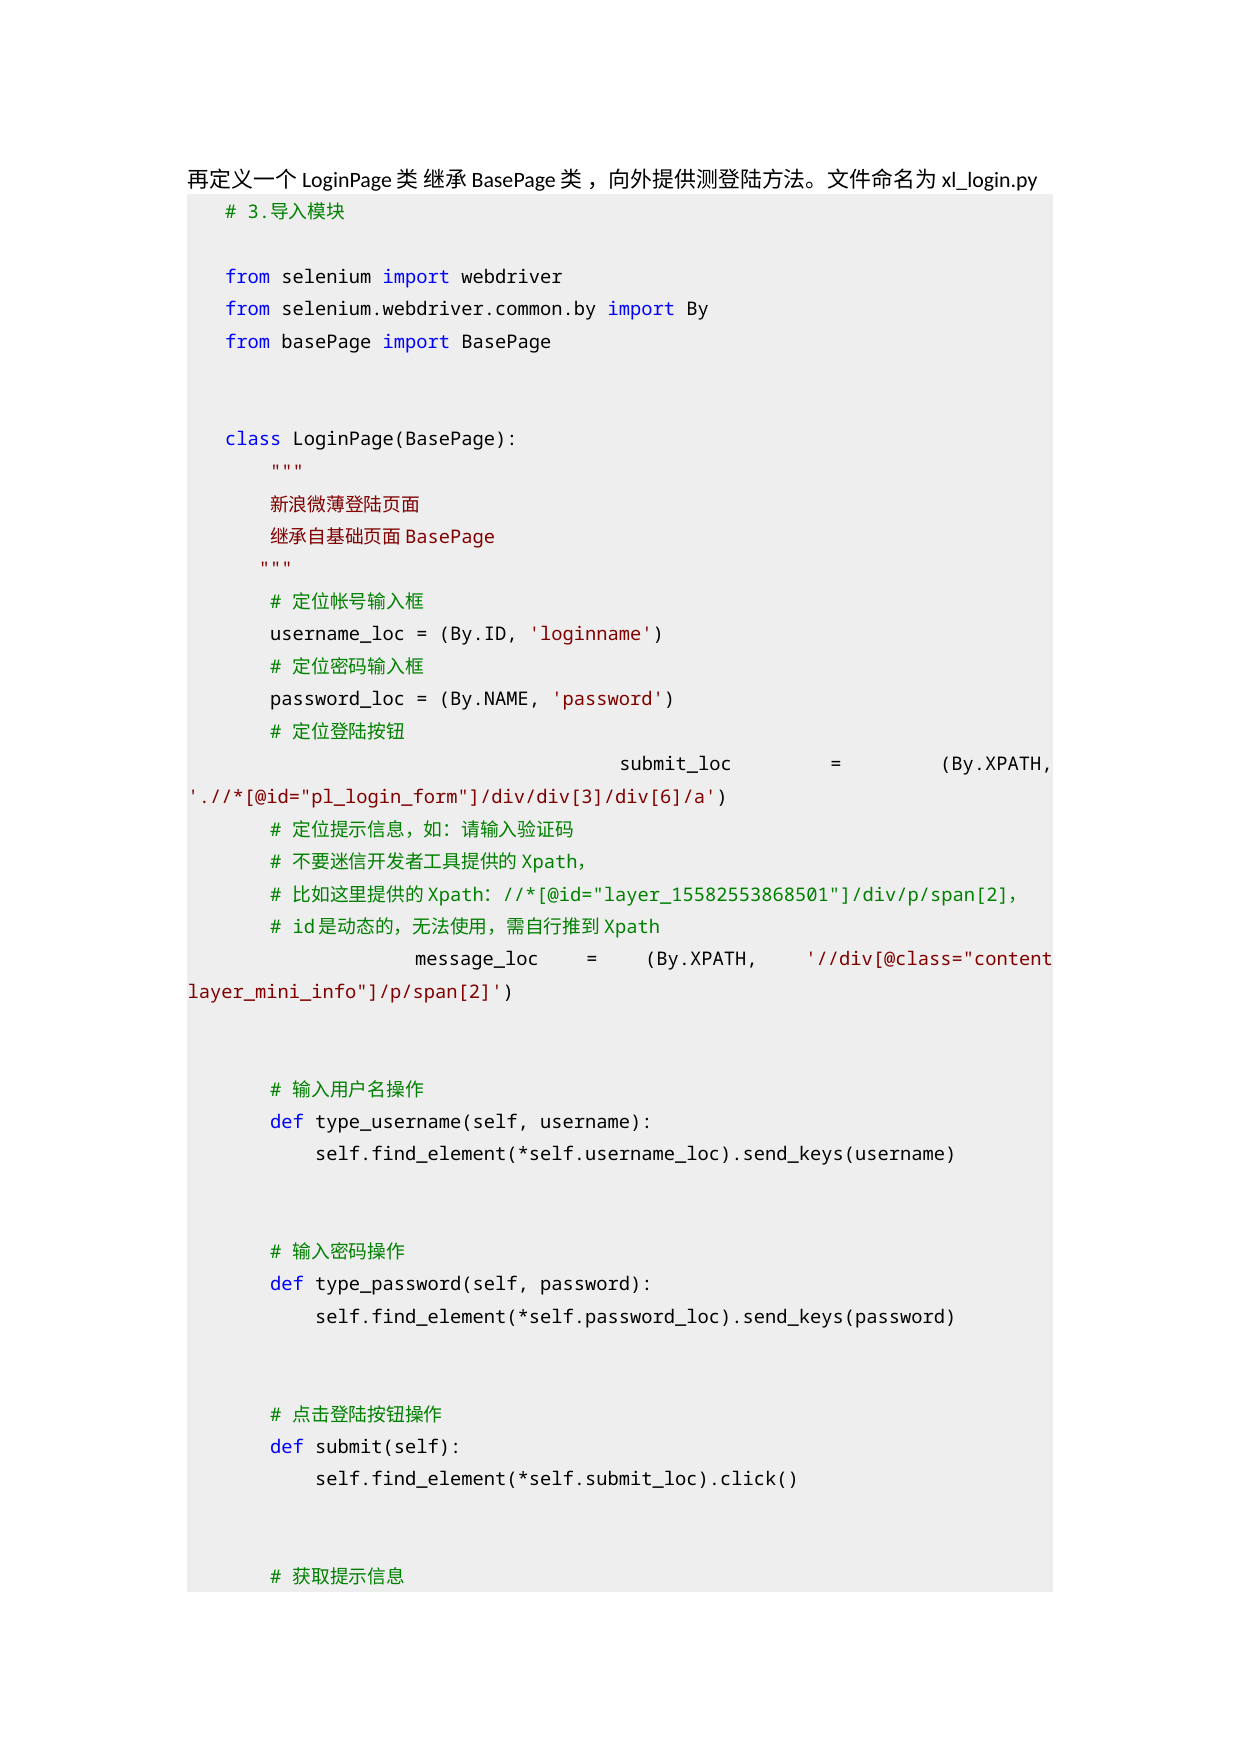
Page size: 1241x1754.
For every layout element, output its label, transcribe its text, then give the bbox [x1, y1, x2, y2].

text # 比如这里提供的Xpath：//*[@id="layer_15582553868501"]/div/p/span[2]， [187, 877, 1053, 909]
text def submit(self): [187, 1429, 1053, 1462]
text # 输入密码操作 [187, 1234, 1053, 1267]
text self.find_element(*self.password_loc).send_keys(password) [187, 1299, 1053, 1332]
text # 不要迷信开发者工具提供的Xpath， [187, 844, 1053, 877]
text message_loc = (By.XPATH, '//div[@class="content layer_mini_info"]/p/span[2]') [187, 942, 1053, 1007]
text # 3.导入模块 [187, 194, 1053, 227]
text submit_loc = (By.XPATH, './/*[@id="pl_login_form"]/div/div[3]/div[6]/a') [187, 747, 1053, 812]
text password_loc = (By.NAME, 'password') [187, 682, 1053, 714]
text # 定位提示信息，如：请输入验证码 [187, 812, 1053, 844]
text from selenium.webdriver.common.by import By [187, 292, 1053, 324]
text 继承自基础页面BasePage [187, 519, 1053, 552]
text # id是动态的，无法使用，需自行推到Xpath [187, 909, 1053, 942]
text def type_username(self, username): [187, 1104, 1053, 1137]
text # 定位登陆按钮 [187, 714, 1053, 747]
text # 获取提示信息 [187, 1559, 1053, 1592]
text # 定位密码输入框 [187, 649, 1053, 682]
text """ [187, 552, 1053, 584]
text 新浪微薄登陆页面 [187, 487, 1053, 519]
text # 点击登陆按钮操作 [187, 1397, 1053, 1429]
text username_loc = (By.ID, 'loginname') [187, 617, 1053, 649]
text class LoginPage(BasePage): [187, 422, 1053, 454]
text from basePage import BasePage [187, 324, 1053, 357]
text """ [187, 454, 1053, 487]
text def type_password(self, password): [187, 1267, 1053, 1299]
text self.find_element(*self.username_loc).send_keys(username) [187, 1137, 1053, 1169]
text # 输入用户名操作 [187, 1072, 1053, 1104]
text # 定位帐号输入框 [187, 584, 1053, 617]
text self.find_element(*self.submit_loc).click() [187, 1462, 1053, 1494]
text from selenium import webdriver [187, 259, 1053, 292]
text 再定义一个 LoginPage类 继承 BasePage类 ，向外提供测登陆方法。文件命名为 xl_login.py [187, 162, 1053, 194]
